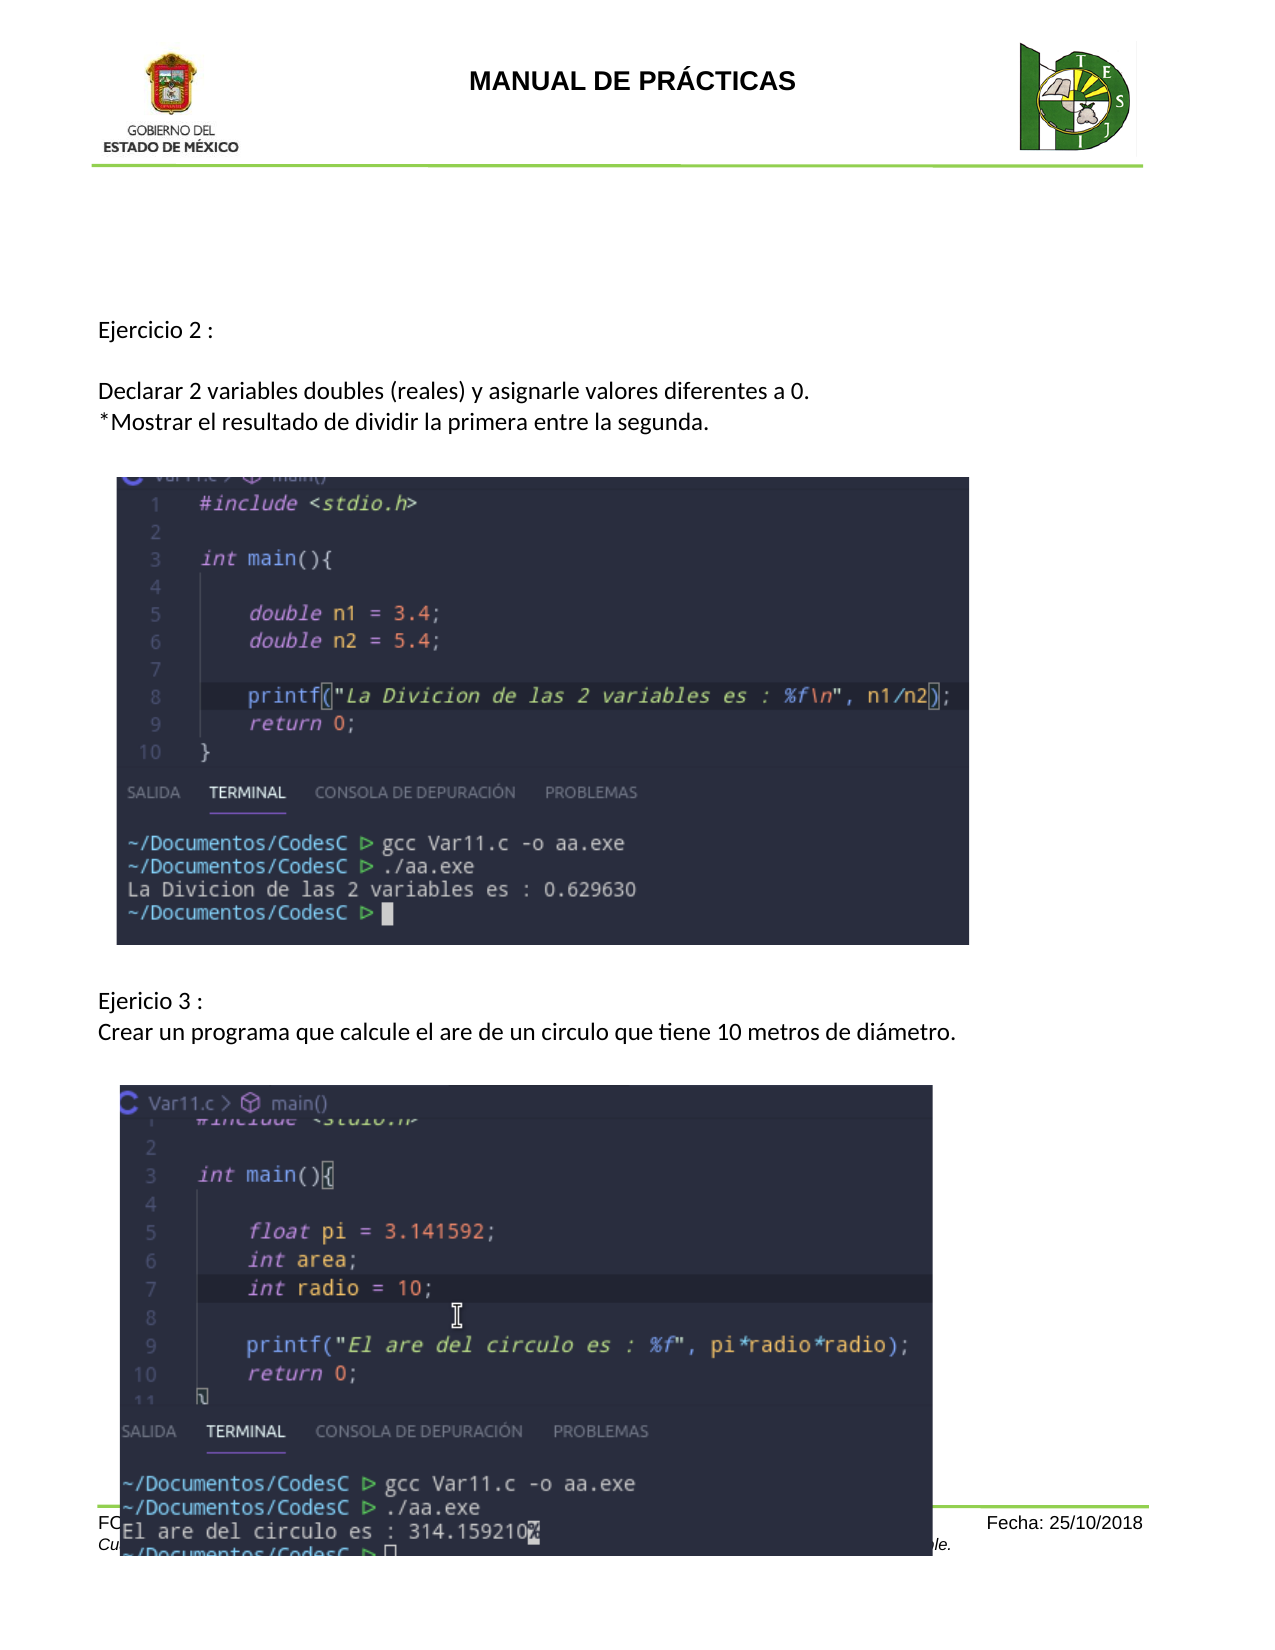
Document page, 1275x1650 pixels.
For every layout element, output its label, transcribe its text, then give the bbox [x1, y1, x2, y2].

text Ejericio 3 : [98, 986, 1183, 1016]
text Crear un programa que calcule el are de un circulo que tiene 10 metros de diámetro. [98, 1016, 1183, 1047]
text Declarar 2 variables doubles (reales) y asignarle valores diferentes a 0. [98, 375, 1183, 406]
picture [95, 42, 241, 161]
text Ejercicio 2 : [98, 314, 1183, 344]
picture [119, 1085, 933, 1556]
picture [116, 477, 970, 945]
text *Mostrar el resultado de dividir la primera entre la segunda. [98, 406, 1183, 436]
picture [1018, 41, 1137, 157]
